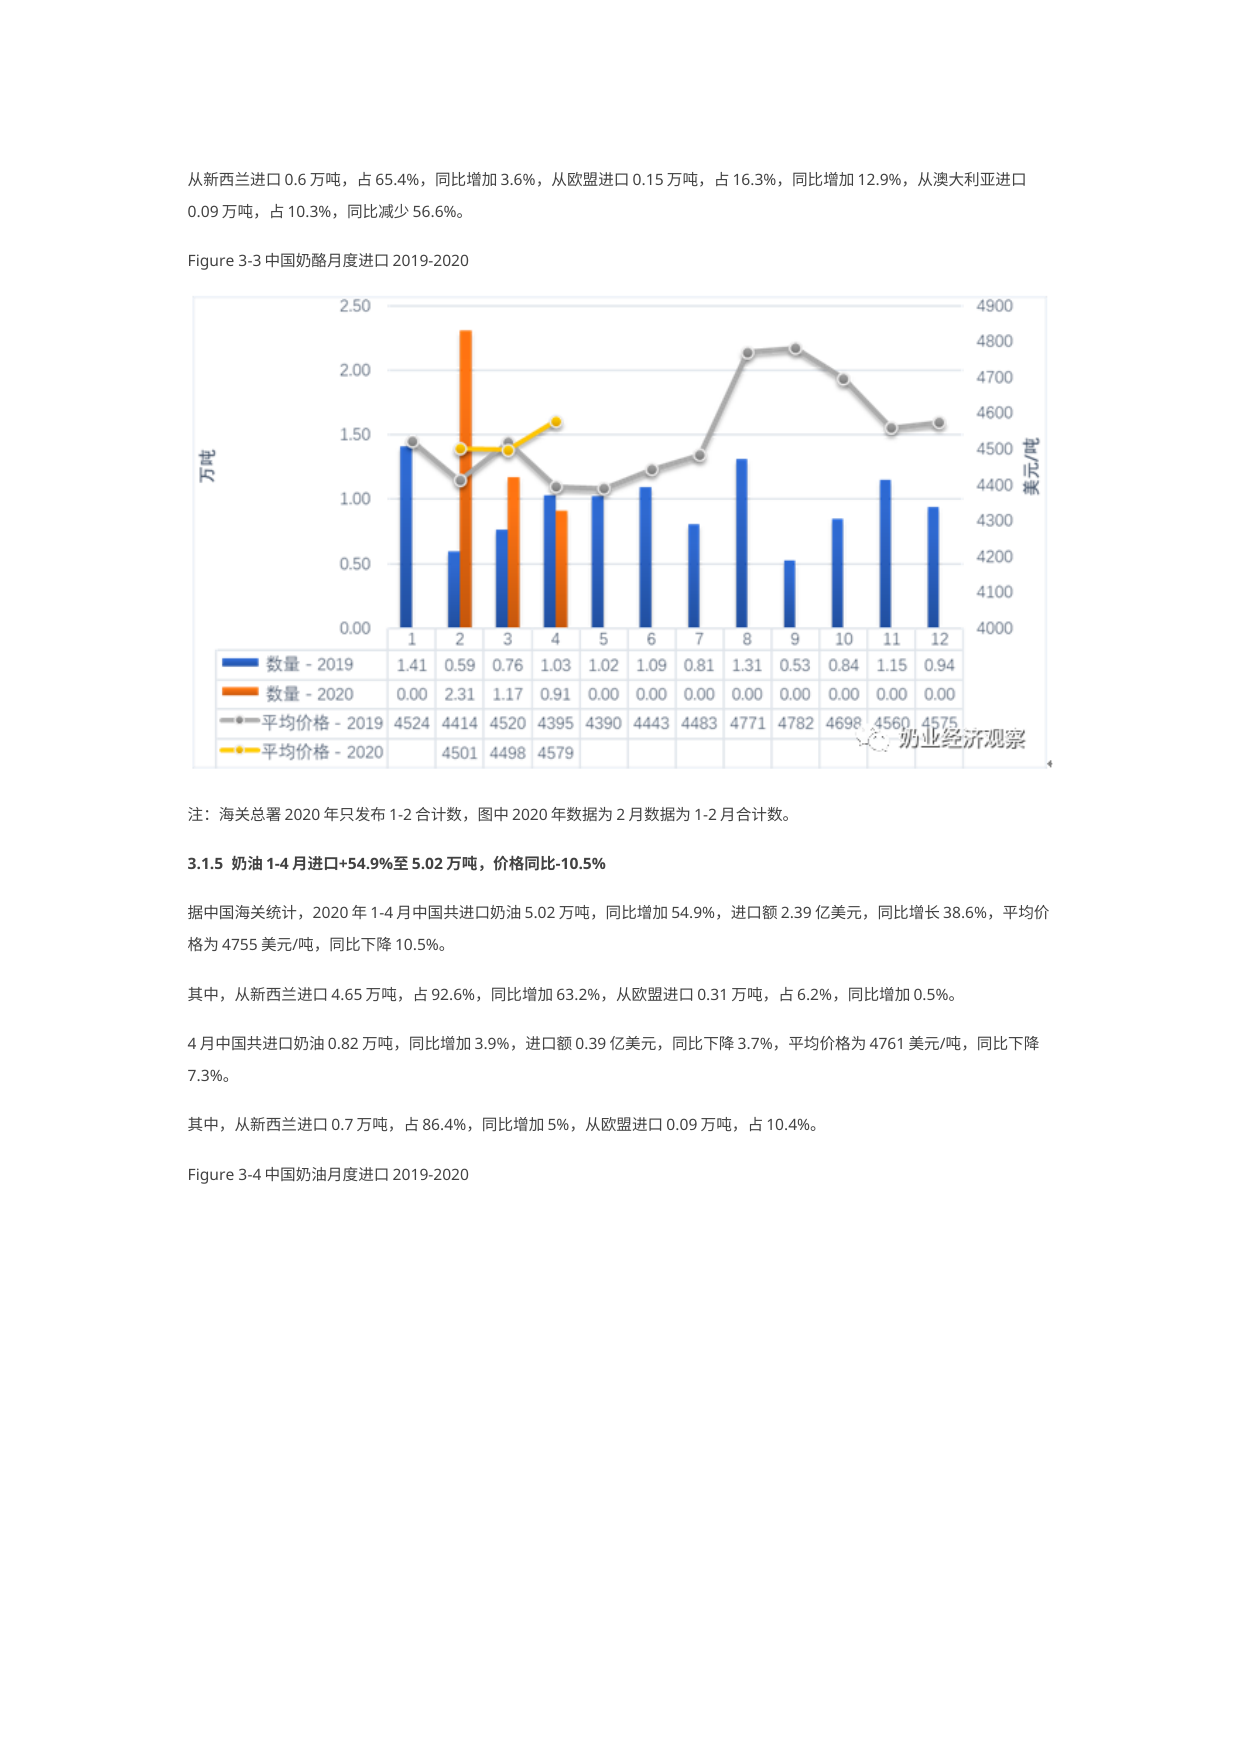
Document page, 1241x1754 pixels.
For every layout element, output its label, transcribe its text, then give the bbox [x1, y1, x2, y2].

text 其中，从新西兰进口0.7万吨，占86.4%，同比增加5%，从欧盟进口0.09万吨，占10.4%。 [187, 1108, 1053, 1140]
text 4月中国共进口奶油0.82万吨，同比增加3.9%，进口额0.39亿美元，同比下降3.7%，平均价格为4761美元/吨，同比下降7.3%。 [187, 1026, 1053, 1091]
text Figure 3-3中国奶酪月度进口2019-2020 [187, 244, 1053, 276]
text 据中国海关统计，2020年1-4月中国共进口奶油5.02万吨，同比增加54.9%，进口额2.39亿美元，同比增长38.6%，平均价格为4755美元/吨，同比下降10.5%。 [187, 895, 1053, 960]
text 其中，从新西兰进口4.65万吨，占92.6%，同比增加63.2%，从欧盟进口0.31万吨，占6.2%，同比增加0.5%。 [187, 977, 1053, 1009]
text Figure 3-4中国奶油月度进口2019-2020 [187, 1157, 1053, 1189]
picture [187, 292, 1053, 776]
text 从新西兰进口0.6万吨，占65.4%，同比增加3.6%，从欧盟进口0.15万吨，占16.3%，同比增加12.9%，从澳大利亚进口0.09万吨，占10.3%，同比减少56.6%。 [187, 162, 1053, 227]
text 3.1.5 奶油1-4月进口+54.9%至5.02万吨，价格同比-10.5% [187, 846, 1053, 879]
text 注：海关总署2020年只发布1-2合计数，图中2020年数据为2月数据为1-2月合计数。 [187, 797, 1053, 829]
